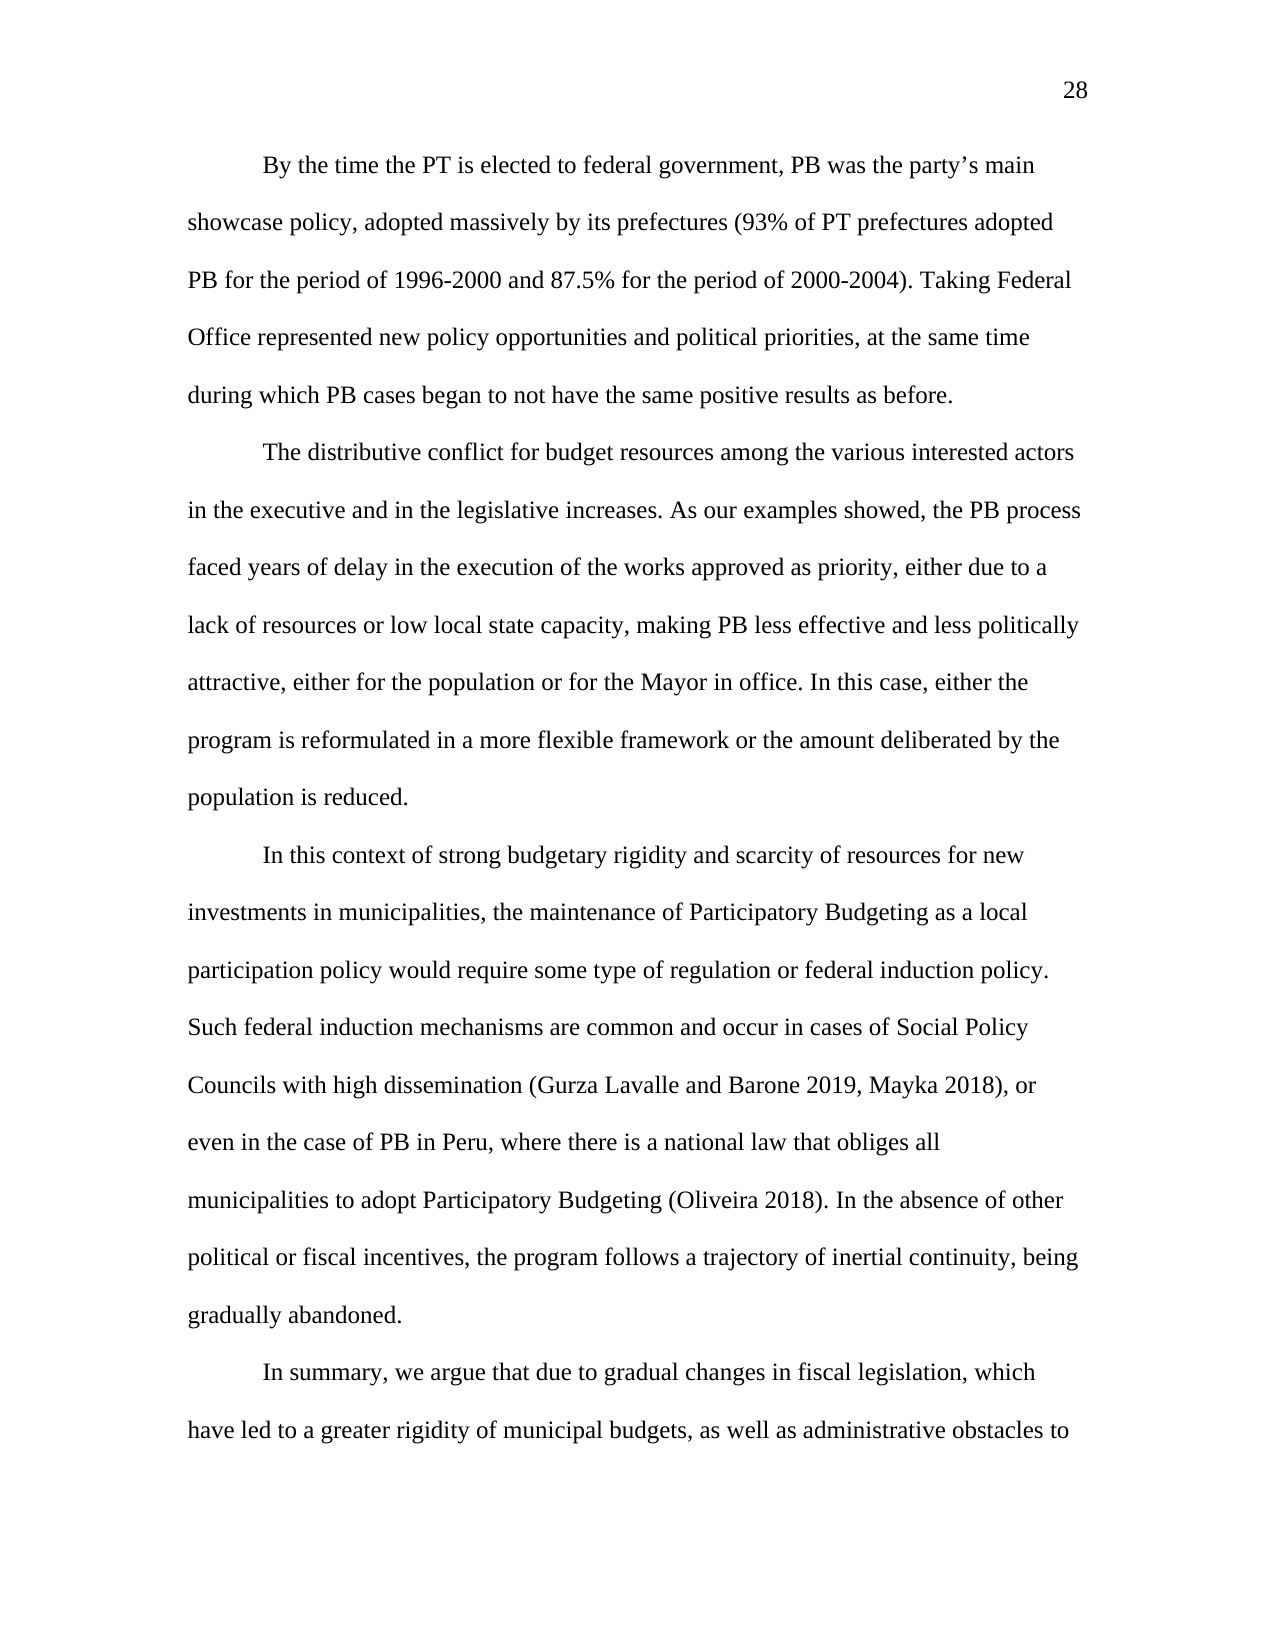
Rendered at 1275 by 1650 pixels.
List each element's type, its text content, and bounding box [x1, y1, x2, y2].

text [187, 1357, 1088, 1444]
text By the time the PT is elected to federal government, PB was the party’s main showcase policy, adopted massively by its prefectures (93% of PT prefectures adopted PB for the period of 1996-2000 and 87.5% for the period of 2000-2004). Taking Federal Office represented new policy opportunities and political priorities, at the same time during which PB cases began to not have the same positive results as before. [187, 150, 1088, 409]
text The distributive conflict for budget resources among the various interested actors in the executive and in the legislative increases. As our examples showed, the PB process faced years of delay in the execution of the works approved as priority, either due to a lack of resources or low local state capacity, making PB less effective and less politically attractive, either for the population or for the Mayor in office. In this case, either the program is reformulated in a more flexible framework or the amount deliberated by the population is reduced. [187, 437, 1088, 811]
text In this context of strong budgetary rigidity and scarcity of resources for new investments in municipalities, the maintenance of Participatory Budgeting as a local participation policy would require some type of regulation or federal induction policy. Such federal induction mechanisms are common and occur in cases of Social Policy Councils with high dissemination (Gurza Lavalle and Barone 2019, Mayka 2018), or even in the case of PB in Peru, where there is a national law that obliges all municipalities to adopt Participatory Budgeting (Oliveira 2018). In the absence of other political or fiscal incentives, the program follows a trajectory of inertial continuity, being gradually abandoned. [187, 840, 1088, 1329]
